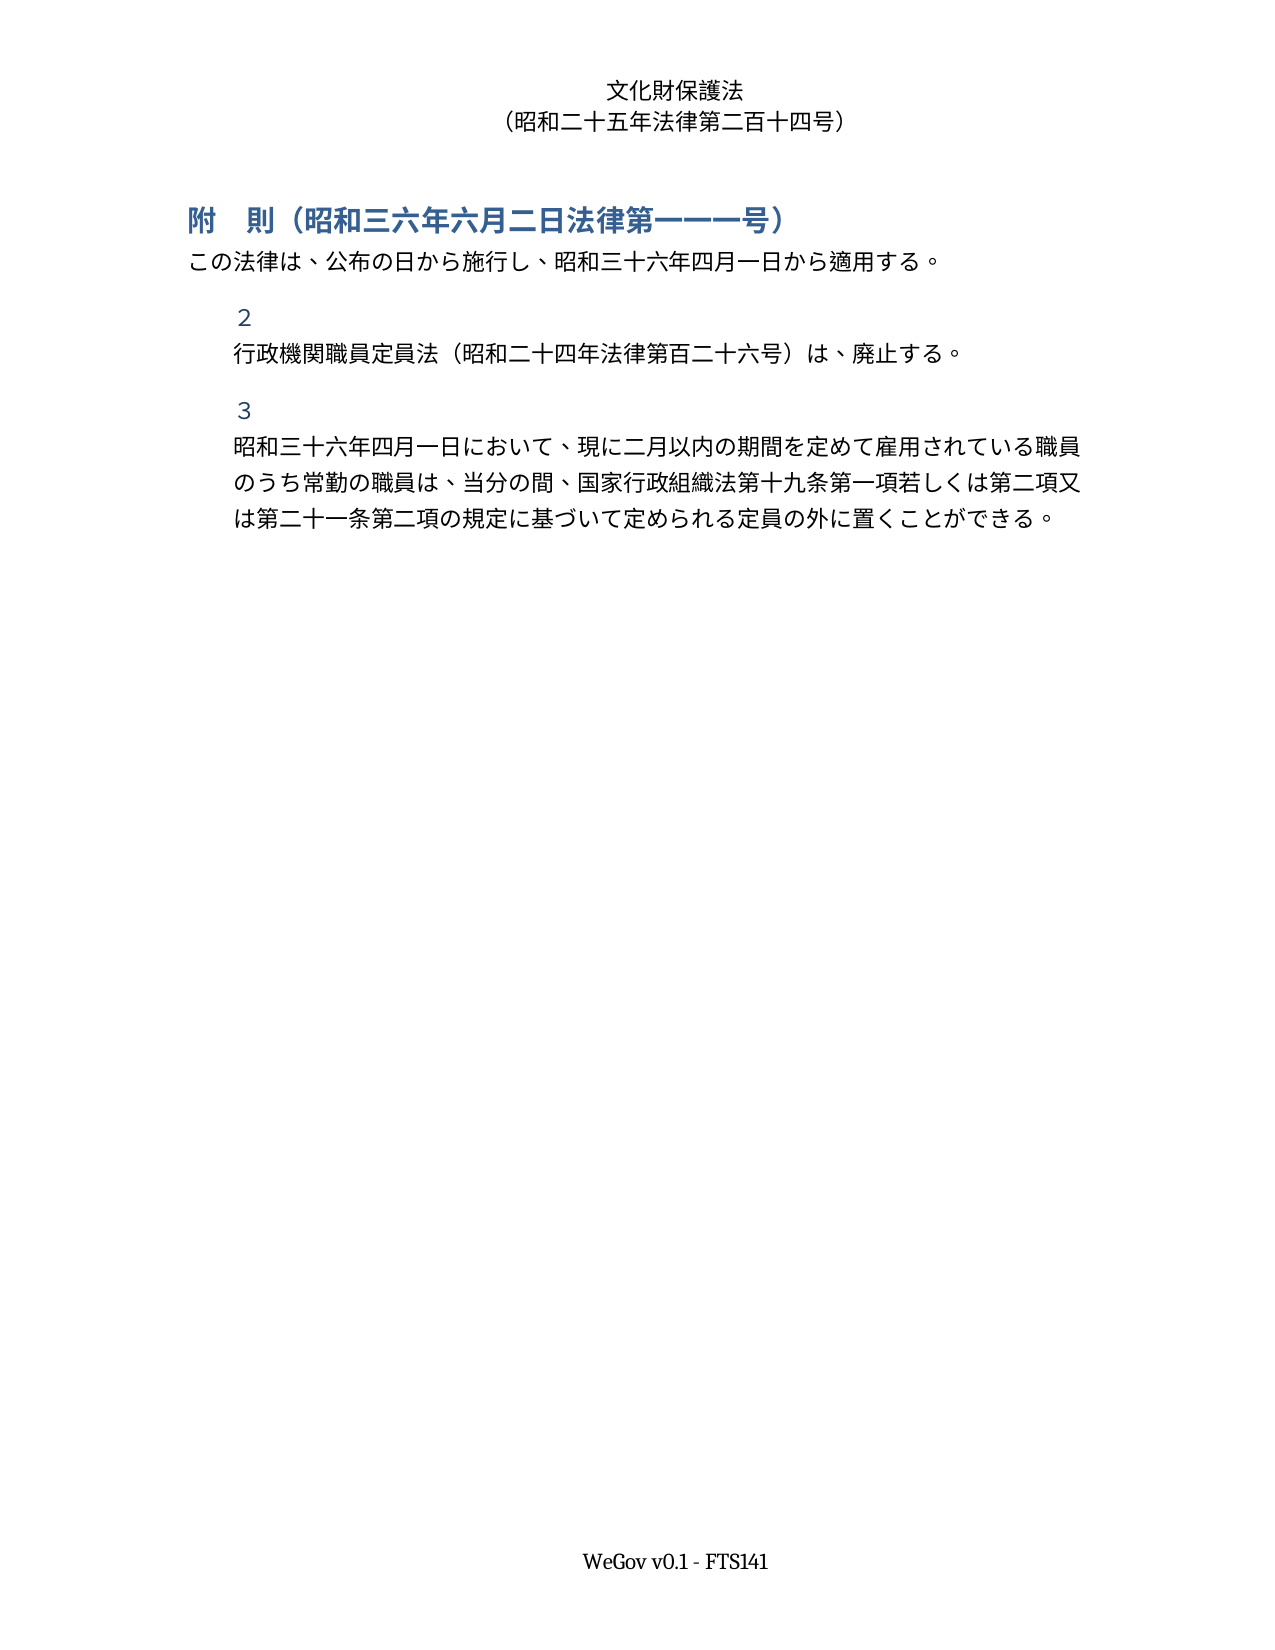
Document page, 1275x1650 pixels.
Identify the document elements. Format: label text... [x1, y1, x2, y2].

subtitle ３ [233, 395, 1087, 426]
text 行政機関職員定員法（昭和二十四年法律第百二十六号）は、廃止する。 [233, 338, 1087, 369]
text この法律は、公布の日から施行し、昭和三十六年四月一日から適用する。 [187, 246, 1087, 277]
text 昭和三十六年四月一日において、現に二月以内の期間を定めて雇用されている職員のうち常勤の職員は、当分の間、国家行政組織法第十九条第一項若しくは第二項又は第二十一条第二項の規定に基づいて定められる定員の外に置くことができる。 [233, 431, 1087, 534]
subtitle 附 則（昭和三六年六月二日法律第一一一号） [187, 200, 1087, 240]
subtitle ２ [233, 302, 1087, 334]
